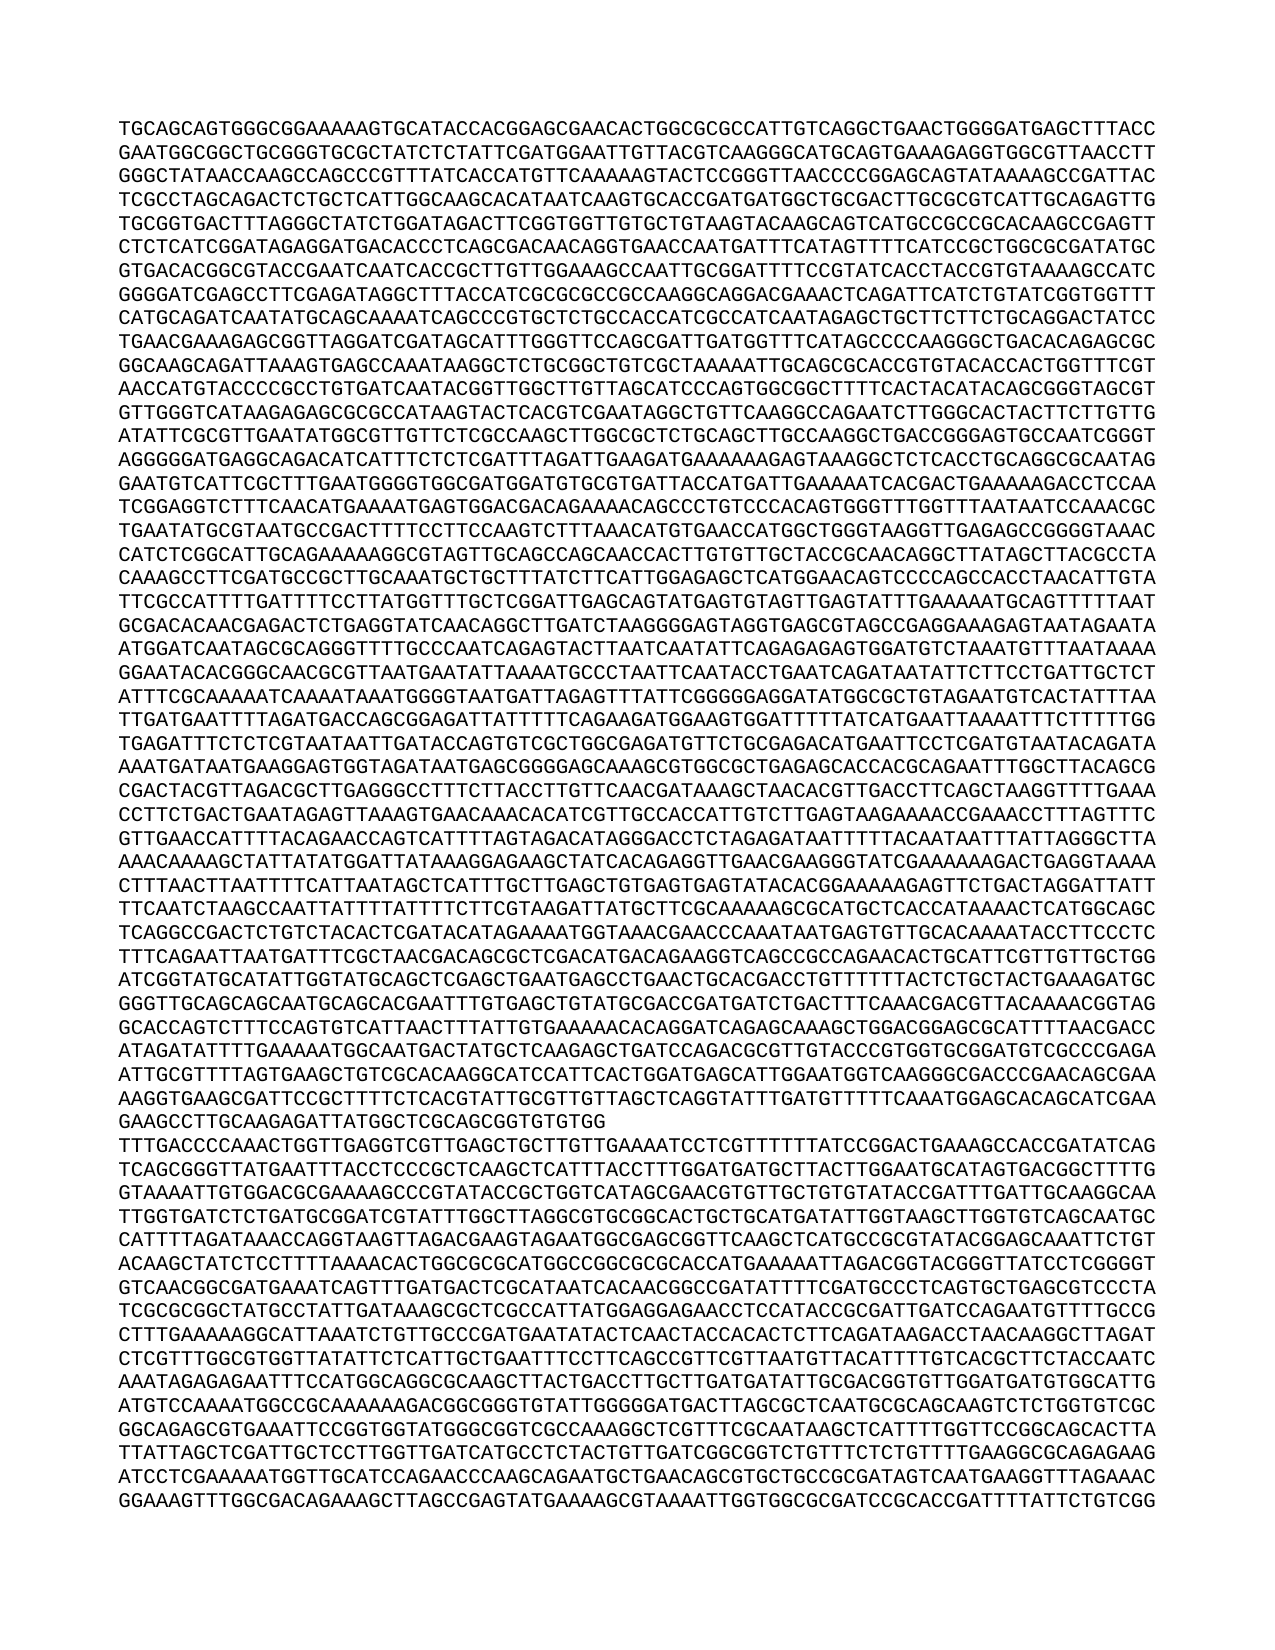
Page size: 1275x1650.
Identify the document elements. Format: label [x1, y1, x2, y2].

text [118, 118, 1157, 1135]
text [118, 1135, 1157, 1513]
